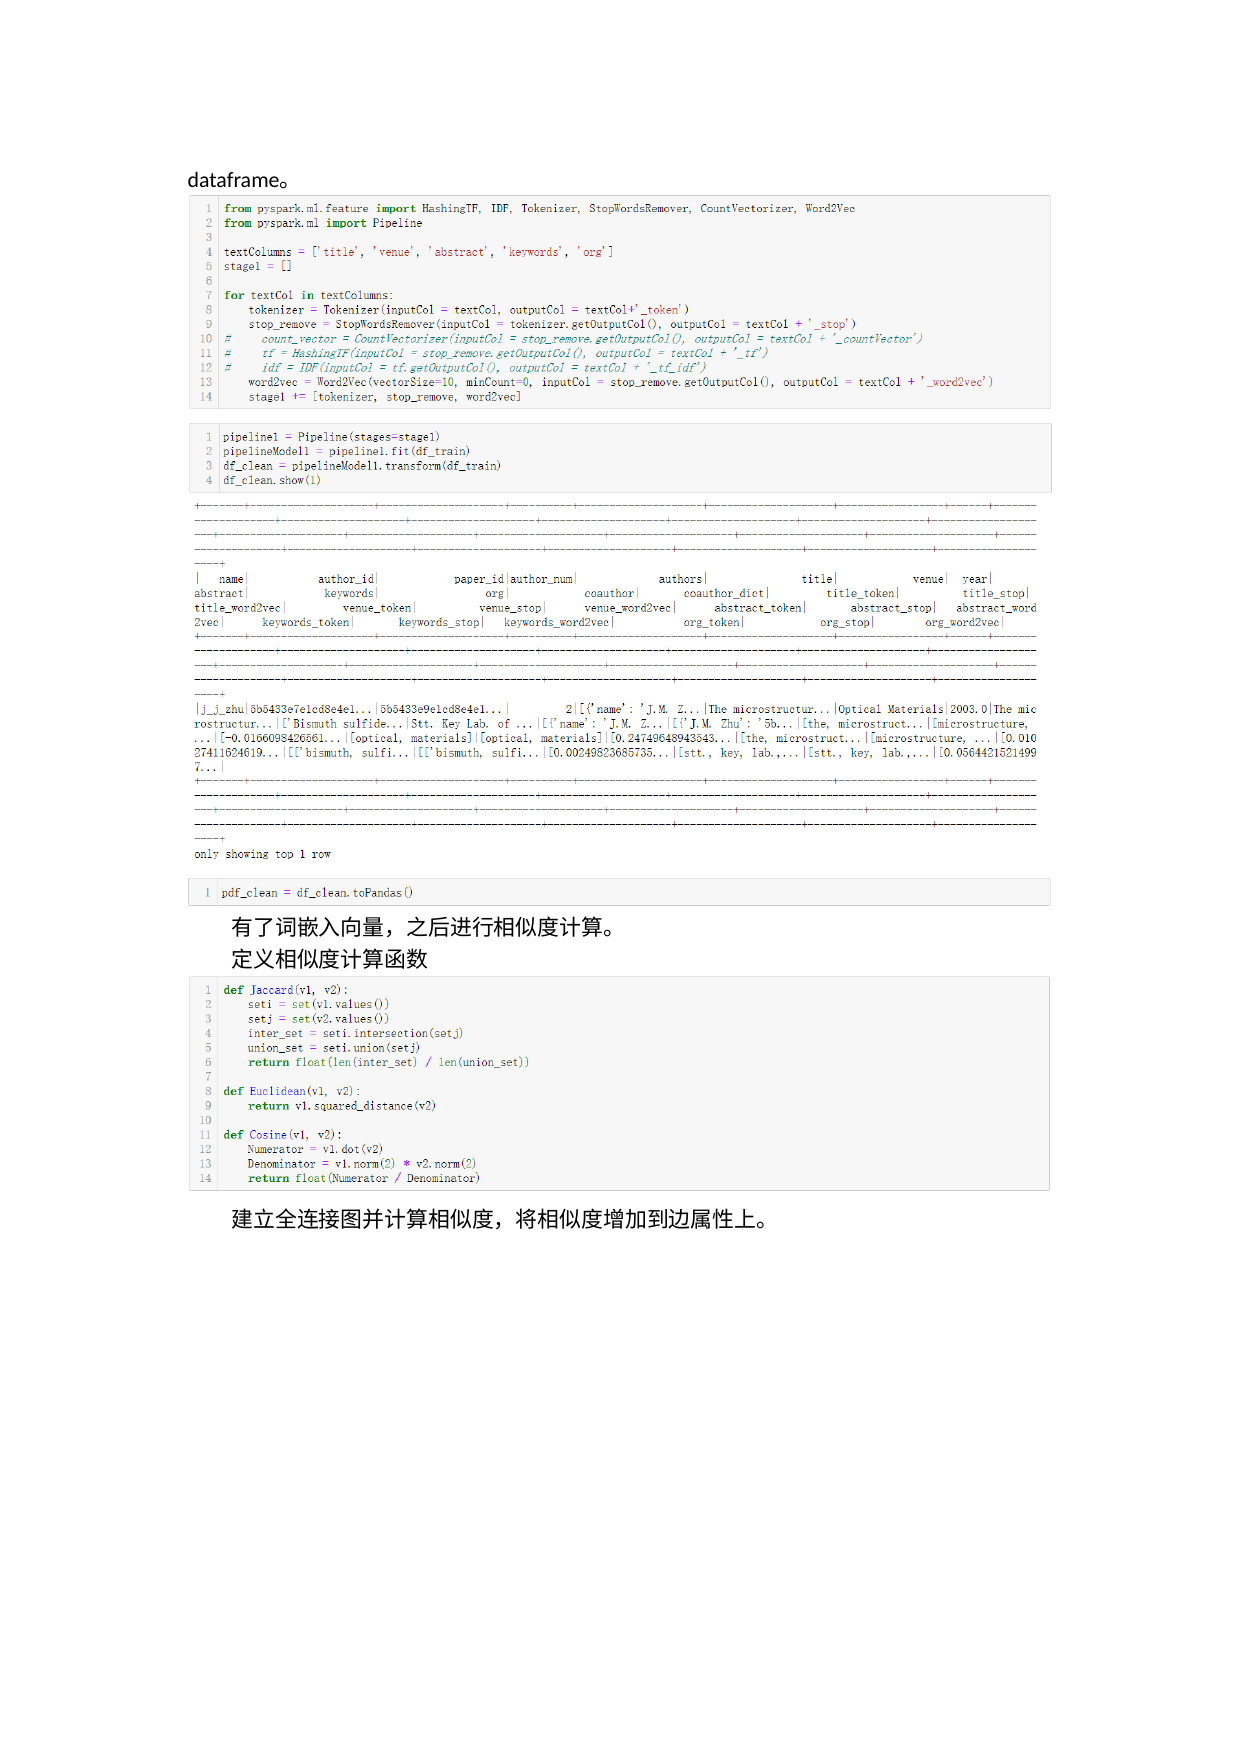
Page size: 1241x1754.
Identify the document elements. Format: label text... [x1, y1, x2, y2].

picture [187, 974, 1053, 1192]
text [187, 162, 1053, 194]
text 建立全连接图并计算相似度，将相似度增加到边属性上。 [187, 1202, 1053, 1234]
picture [187, 422, 1053, 865]
picture [187, 194, 1053, 409]
text 有了词嵌入向量，之后进行相似度计算。 [187, 909, 1053, 942]
picture [187, 877, 1053, 907]
text 定义相似度计算函数 [187, 942, 1053, 974]
